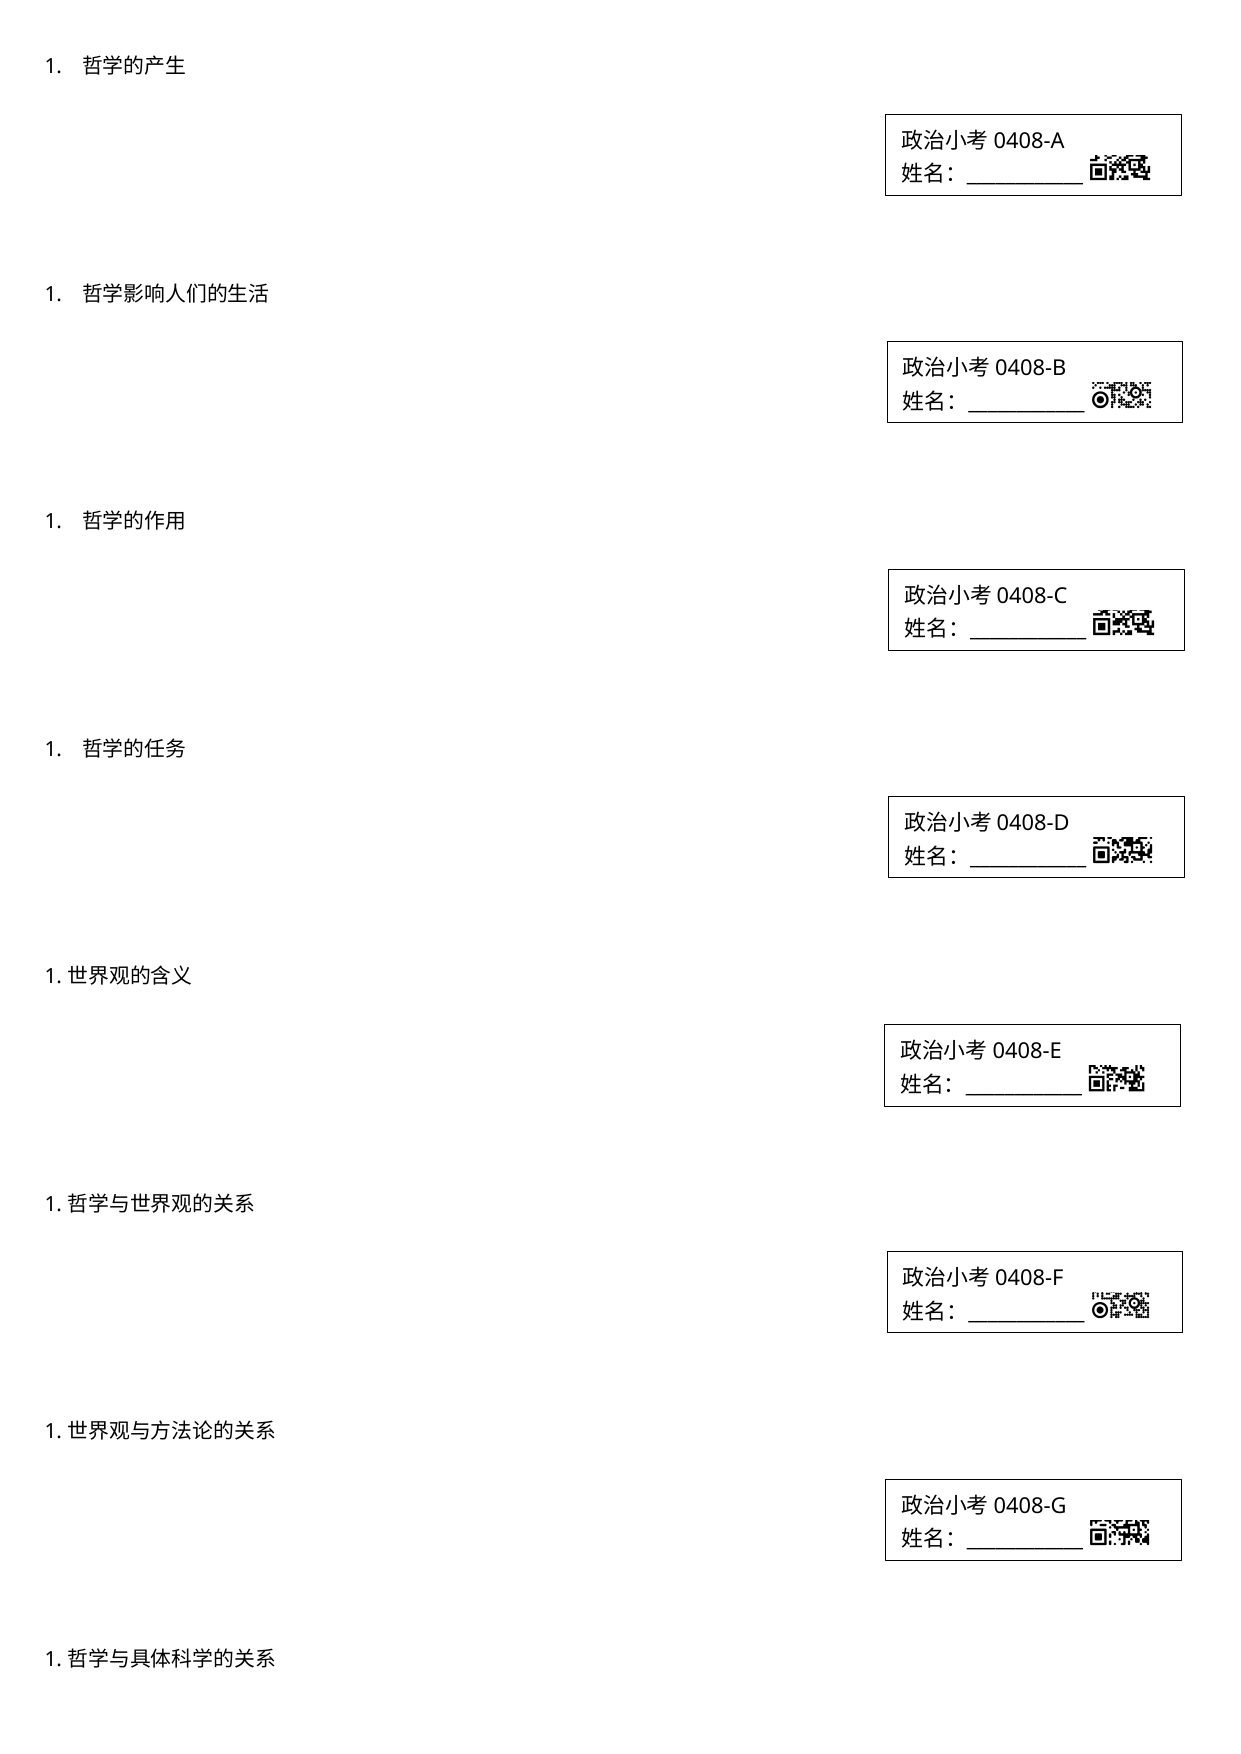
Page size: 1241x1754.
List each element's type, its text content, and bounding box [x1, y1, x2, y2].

list 哲学影响人们的生活 [44, 276, 1196, 308]
text 1. 世界观与方法论的关系 [44, 1413, 1196, 1446]
picture [1088, 155, 1152, 182]
picture [1090, 382, 1153, 410]
picture [1091, 610, 1156, 637]
picture [1087, 1065, 1146, 1093]
text 1. 哲学与世界观的关系 [44, 1186, 1196, 1218]
list 哲学的作用 [44, 503, 1196, 536]
picture [1091, 837, 1154, 865]
text 1. 世界观的含义 [44, 958, 1196, 991]
picture [1090, 1292, 1151, 1320]
text 1. 哲学与具体科学的关系 [44, 1641, 1196, 1673]
list 哲学的产生 [44, 48, 1196, 81]
picture [1088, 1520, 1151, 1547]
list 哲学的任务 [44, 731, 1196, 763]
